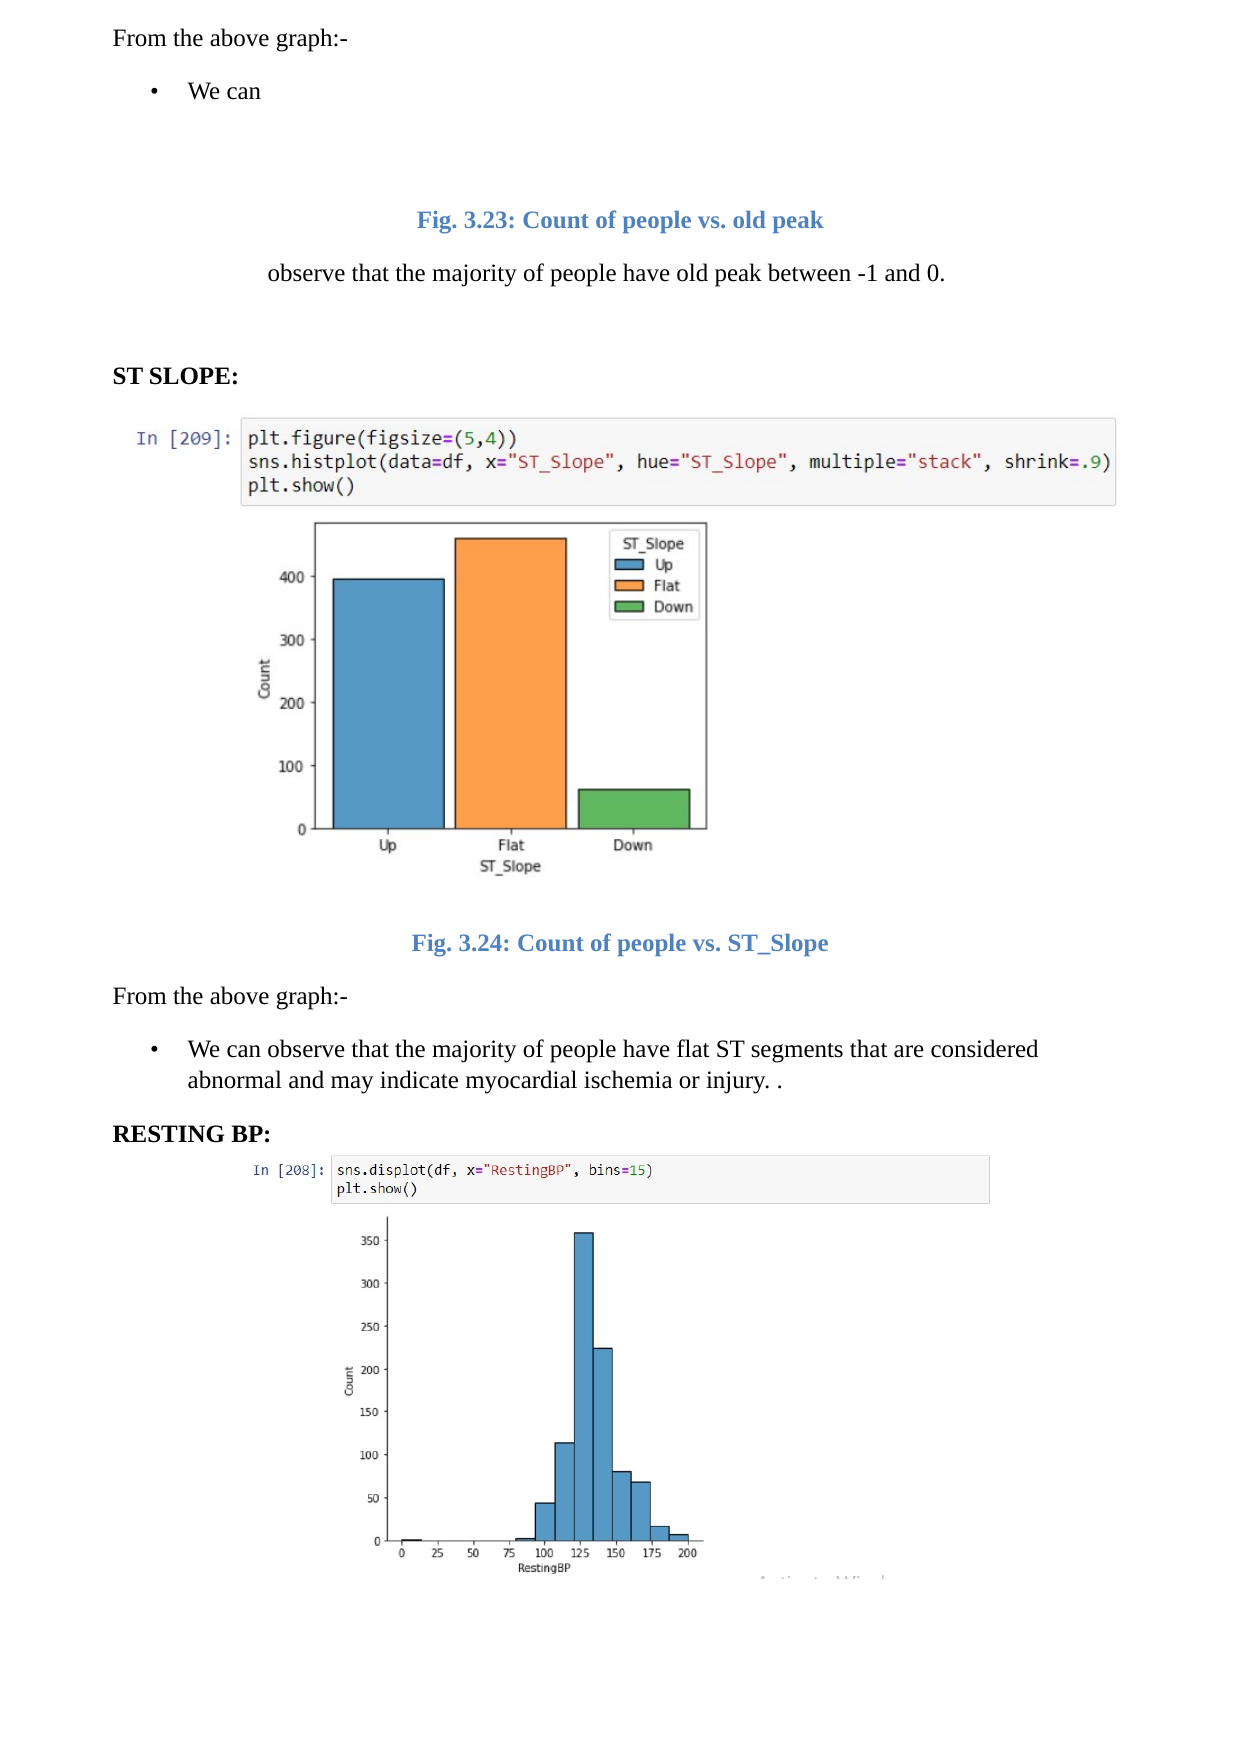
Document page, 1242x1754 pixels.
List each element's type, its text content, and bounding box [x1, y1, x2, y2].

text Fig. 3.24: Count of people vs. ST_Slope [208, 928, 1032, 957]
list We can observe that the majority of people have flat ST segments that are considered abnormal and may indicate myocardial ischemia or injury. . [150, 1034, 1096, 1094]
text RESTING BP: [112, 1119, 1098, 1147]
text ST SLOPE: [112, 361, 1098, 390]
picture [238, 1150, 1003, 1579]
picture [115, 393, 1132, 894]
text From the above graph:- [112, 981, 1096, 1009]
text observe that the majority of people have old peak between -1 and 0. [267, 258, 1096, 287]
text Fig. 3.23: Count of people vs. old peak [208, 206, 1032, 234]
